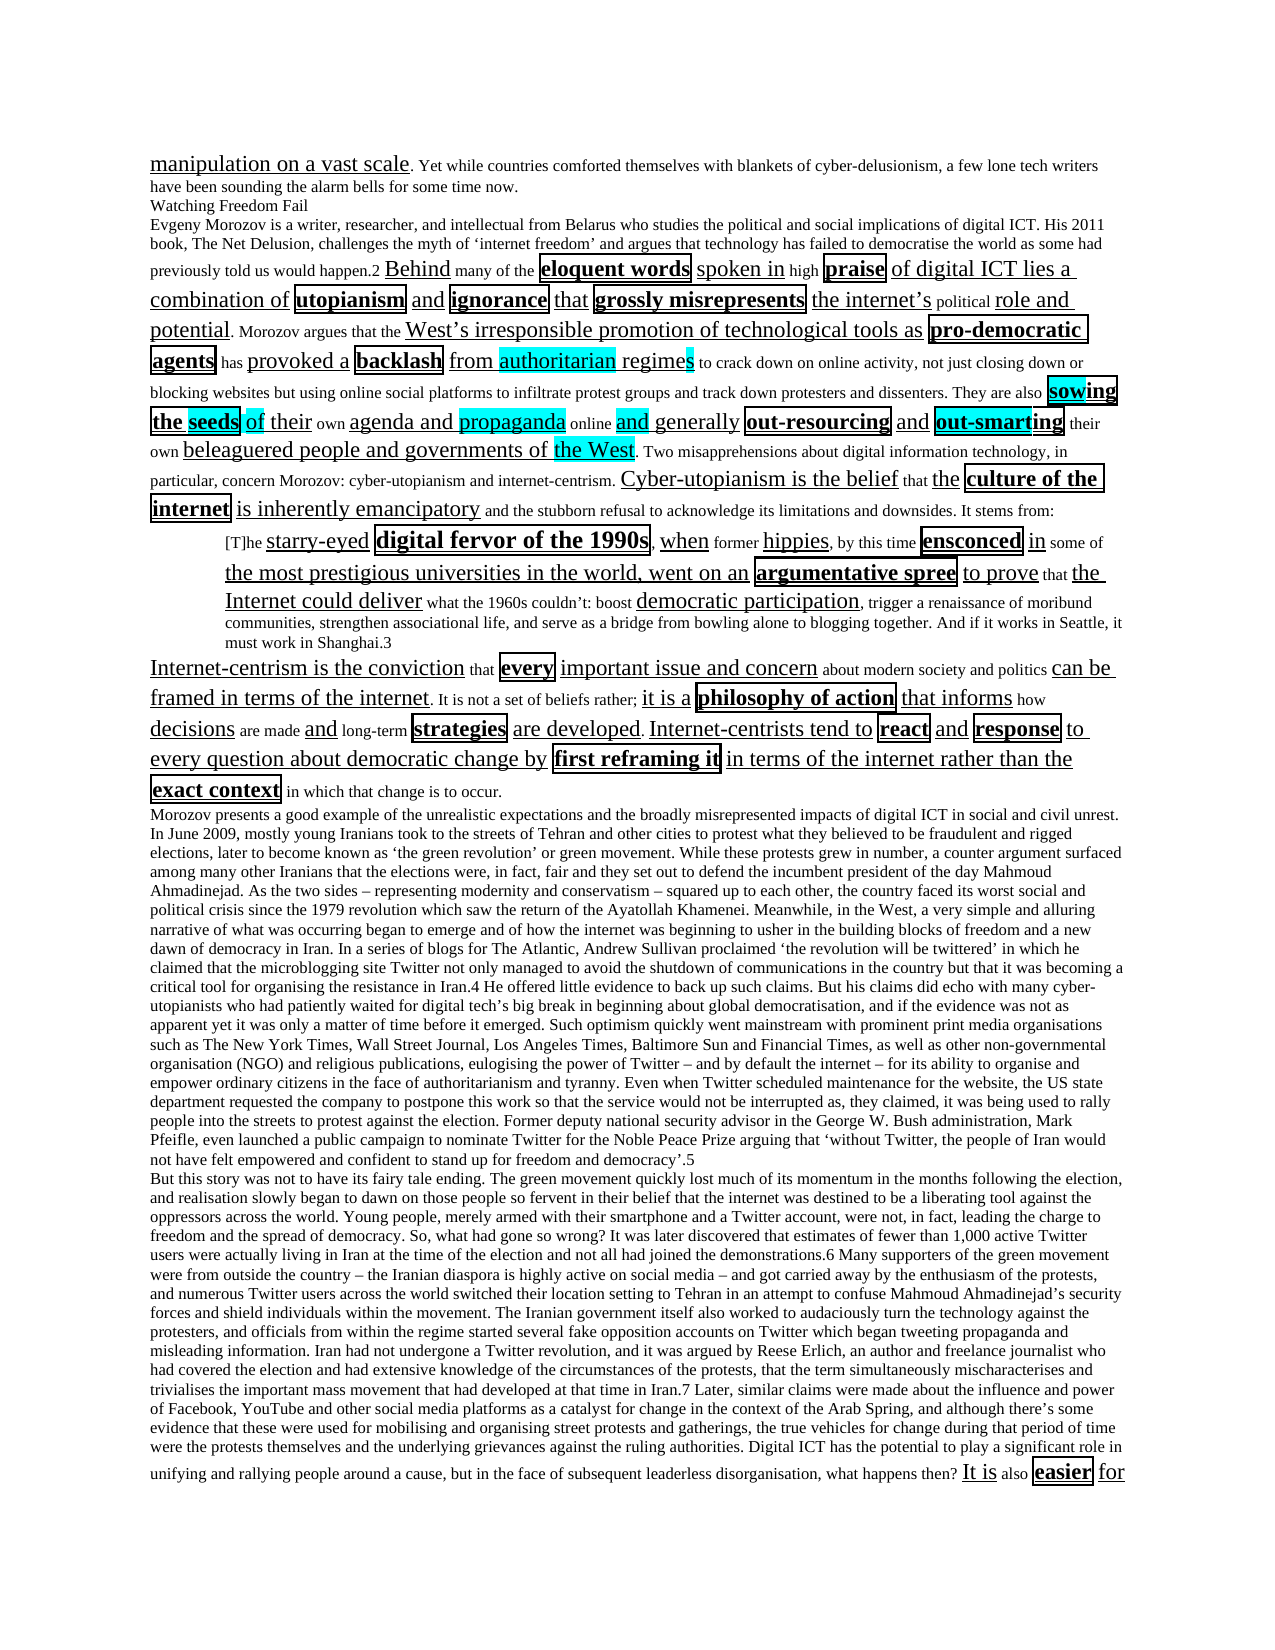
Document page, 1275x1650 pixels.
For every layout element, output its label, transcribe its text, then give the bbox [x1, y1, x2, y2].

text Watching Freedom Fail [150, 196, 1125, 215]
text Morozov presents a good example of the unrealistic expectations and the broadly misrepresented impacts of digital ICT in social and civil unrest. In June 2009, mostly young Iranians took to the streets of Tehran and other cities to protest what they believed to be fraudulent and rigged elections, later to become known as ‘the green revolution’ or green movement. While these protests grew in number, a counter argument surfaced among many other Iranians that the elections were, in fact, fair and they set out to defend the incumbent president of the day Mahmoud Ahmadinejad. As the two sides – representing modernity and conservatism – squared up to each other, the country faced its worst social and political crisis since the 1979 revolution which saw the return of the Ayatollah Khamenei. Meanwhile, in the West, a very simple and alluring narrative of what was occurring began to emerge and of how the internet was beginning to usher in the building blocks of freedom and a new dawn of democracy in Iran. In a series of blogs for The Atlantic, Andrew Sullivan proclaimed ‘the revolution will be twittered’ in which he claimed that the microblogging site Twitter not only managed to avoid the shutdown of communications in the country but that it was becoming a critical tool for organising the resistance in Iran.4 He offered little evidence to back up such claims. But his claims did echo with many cyber-utopianists who had patiently waited for digital tech’s big break in beginning about global democratisation, and if the evidence was not as apparent yet it was only a matter of time before it emerged. Such optimism quickly went mainstream with prominent print media organisations such as The New York Times, Wall Street Journal, Los Angeles Times, Baltimore Sun and Financial Times, as well as other non-governmental organisation (NGO) and religious publications, eulogising the power of Twitter – and by default the internet – for its ability to organise and empower ordinary citizens in the face of authoritarianism and tyranny. Even when Twitter scheduled maintenance for the website, the US state department requested the company to postpone this work so that the service would not be interrupted as, they claimed, it was being used to rally people into the streets to protest against the election. Former deputy national security advisor in the George W. Bush administration, Mark Pfeifle, even launched a public campaign to nominate Twitter for the Noble Peace Prize arguing that ‘without Twitter, the people of Iran would not have felt empowered and confident to stand up for freedom and democracy’.5 [150, 804, 1125, 1168]
text Internet-centrism is the conviction that every important issue and concern about modern society and politics can be framed in terms of the internet. It is not a set of beliefs rather; it is a philosophy of action that informs how decisions are made and long-term strategies are developed. Internet-centrists tend to react and response to every question about democratic change by first reframing it in terms of the internet rather than the exact context in which that change is to occur. [150, 652, 1125, 804]
text Evgeny Morozov is a writer, researcher, and intellectual from Belarus who studies the political and social implications of digital ICT. His 2011 book, The Net Delusion, challenges the myth of ‘internet freedom’ and argues that technology has failed to democratise the world as some had previously told us would happen.2 Behind many of the eloquent words spoken in high praise of digital ICT lies a combination of utopianism and ignorance that grossly misrepresents the internet’s political role and potential. Morozov argues that the West’s irresponsible promotion of technological tools as pro-democratic agents has provoked a backlash from authoritarian regimes to crack down on online activity, not just closing down or blocking websites but using online social platforms to infiltrate protest groups and track down protesters and dissenters. They are also sowing the seeds of their own agenda and propaganda online and generally out-resourcing and out-smarting their own beleaguered people and governments of the West. Two misapprehensions about digital information technology, in particular, concern Morozov: cyber-utopianism and internet-centrism. Cyber-utopianism is the belief that the culture of the internet is inherently emancipatory and the stubborn refusal to acknowledge its limitations and downsides. It stems from: [150, 215, 1125, 523]
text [150, 1168, 1125, 1486]
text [150, 150, 1125, 196]
text [T]he starry-eyed digital fervor of the 1990s, when former hippies, by this time ensconced in some of the most prestigious universities in the world, went on an argumentative spree to prove that the Internet could deliver what the 1960s couldn’t: boost democratic participation, trigger a renaissance of moribund communities, strengthen associational life, and serve as a bridge from bowling alone to blogging together. And if it works in Seattle, it must work in Shanghai.3 [225, 523, 1125, 652]
